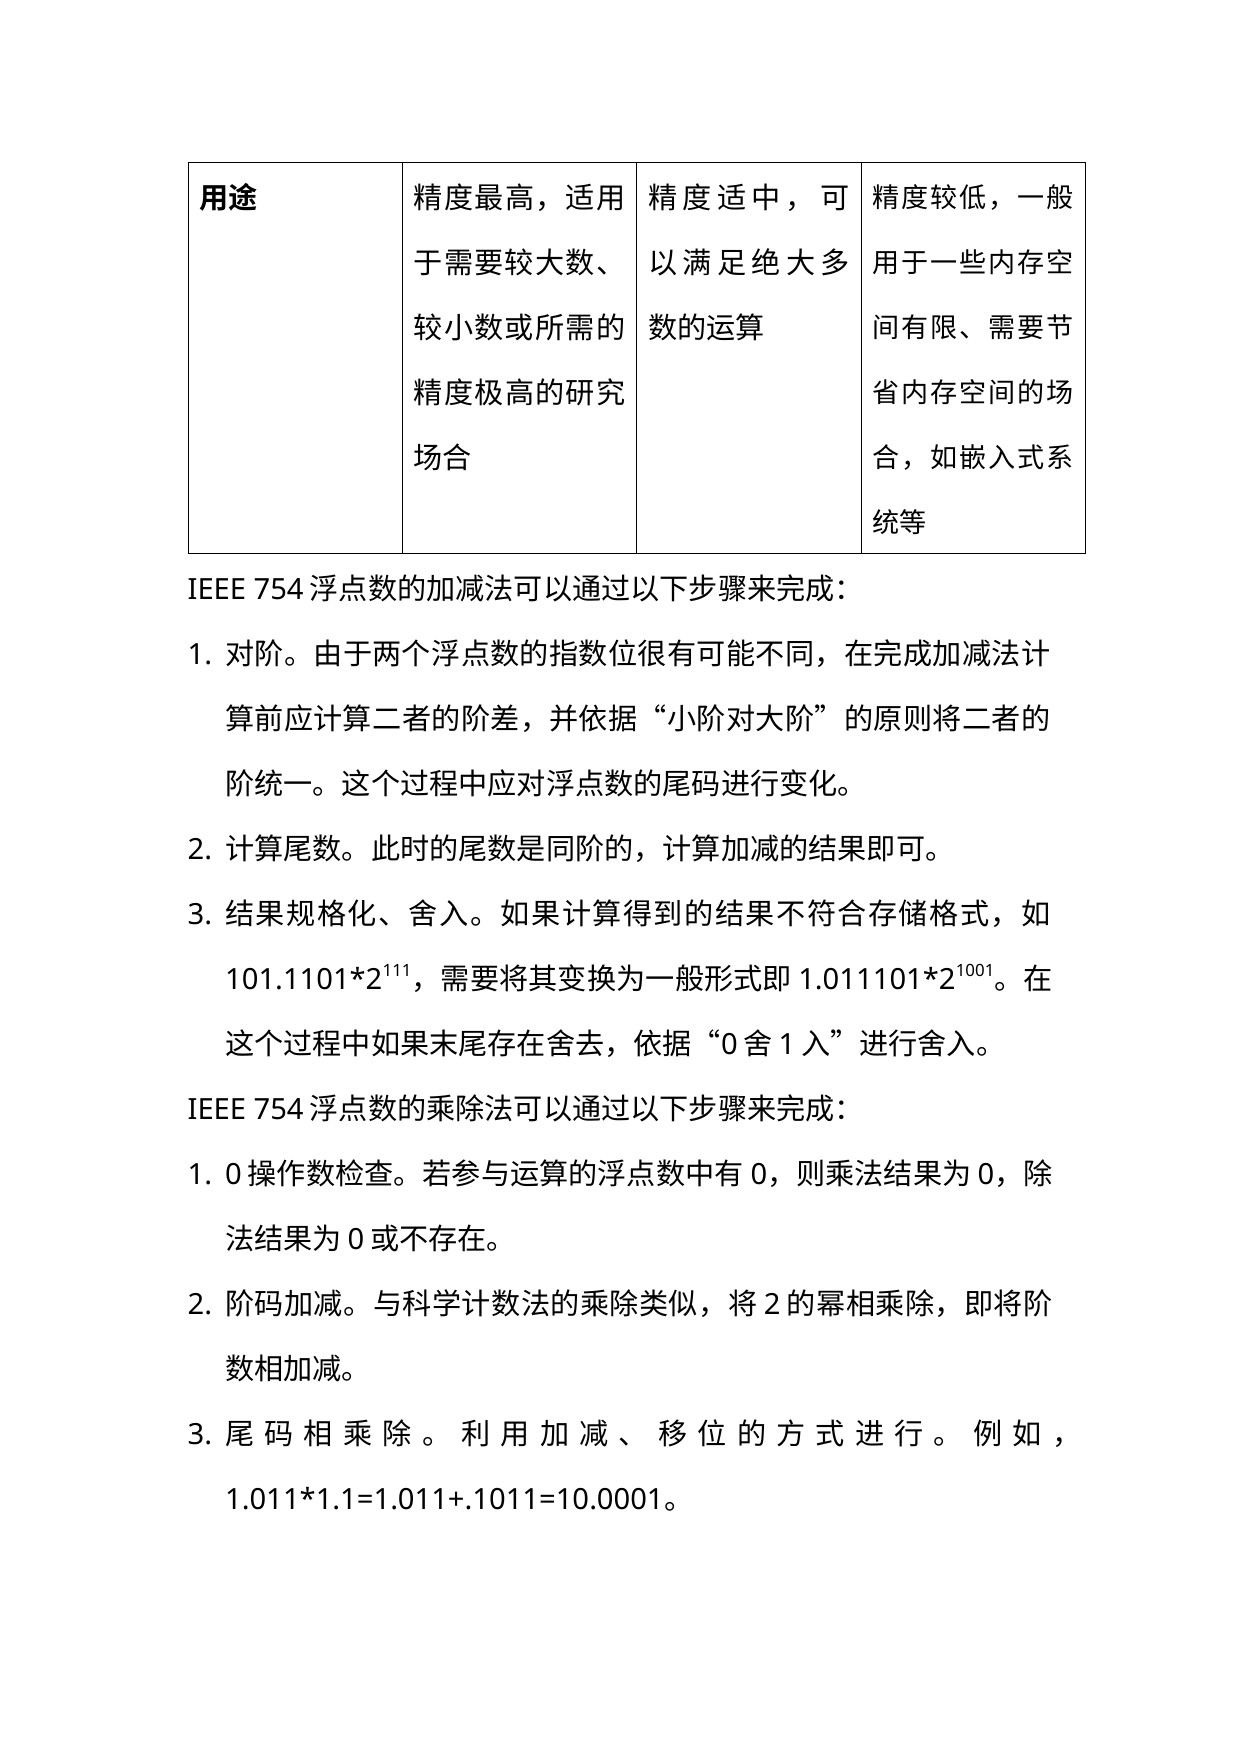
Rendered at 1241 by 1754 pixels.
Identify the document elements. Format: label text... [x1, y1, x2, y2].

text IEEE 754浮点数的加减法可以通过以下步骤来完成： [187, 554, 1053, 619]
list 对阶。由于两个浮点数的指数位很有可能不同，在完成加减法计算前应计算二者的阶差，并依据“小阶对大阶”的原则将二者的阶统一。这个过程中应对浮点数的尾码进行变化。 [187, 619, 1053, 814]
table_cell 精度适中，可以满足绝大多数的运算 [637, 163, 861, 553]
list 计算尾数。此时的尾数是同阶的，计算加减的结果即可。 [187, 814, 1053, 879]
table_cell 精度最高，适用于需要较大数、较小数或所需的精度极高的研究场合 [403, 163, 636, 553]
list 0操作数检查。若参与运算的浮点数中有0，则乘法结果为0，除法结果为0或不存在。 [187, 1139, 1053, 1269]
list 结果规格化、舍入。如果计算得到的结果不符合存储格式，如101.1101*2111，需要将其变换为一般形式即1.011101*21001。在这个过程中如果末尾存在舍去，依据“0舍1入”进行舍入。 [187, 879, 1053, 1074]
list 阶码加减。与科学计数法的乘除类似，将2的幂相乘除，即将阶数相加减。 [187, 1269, 1053, 1399]
table_cell 精度较低，一般用于一些内存空间有限、需要节省内存空间的场合，如嵌入式系统等 [862, 163, 1085, 553]
list 尾码相乘除。利用加减、移位的方式进行。例如，1.011*1.1=1.011+.1011=10.0001。 [187, 1399, 1053, 1529]
text IEEE 754浮点数的乘除法可以通过以下步骤来完成： [187, 1074, 1053, 1139]
table_cell 用途 [189, 163, 402, 553]
